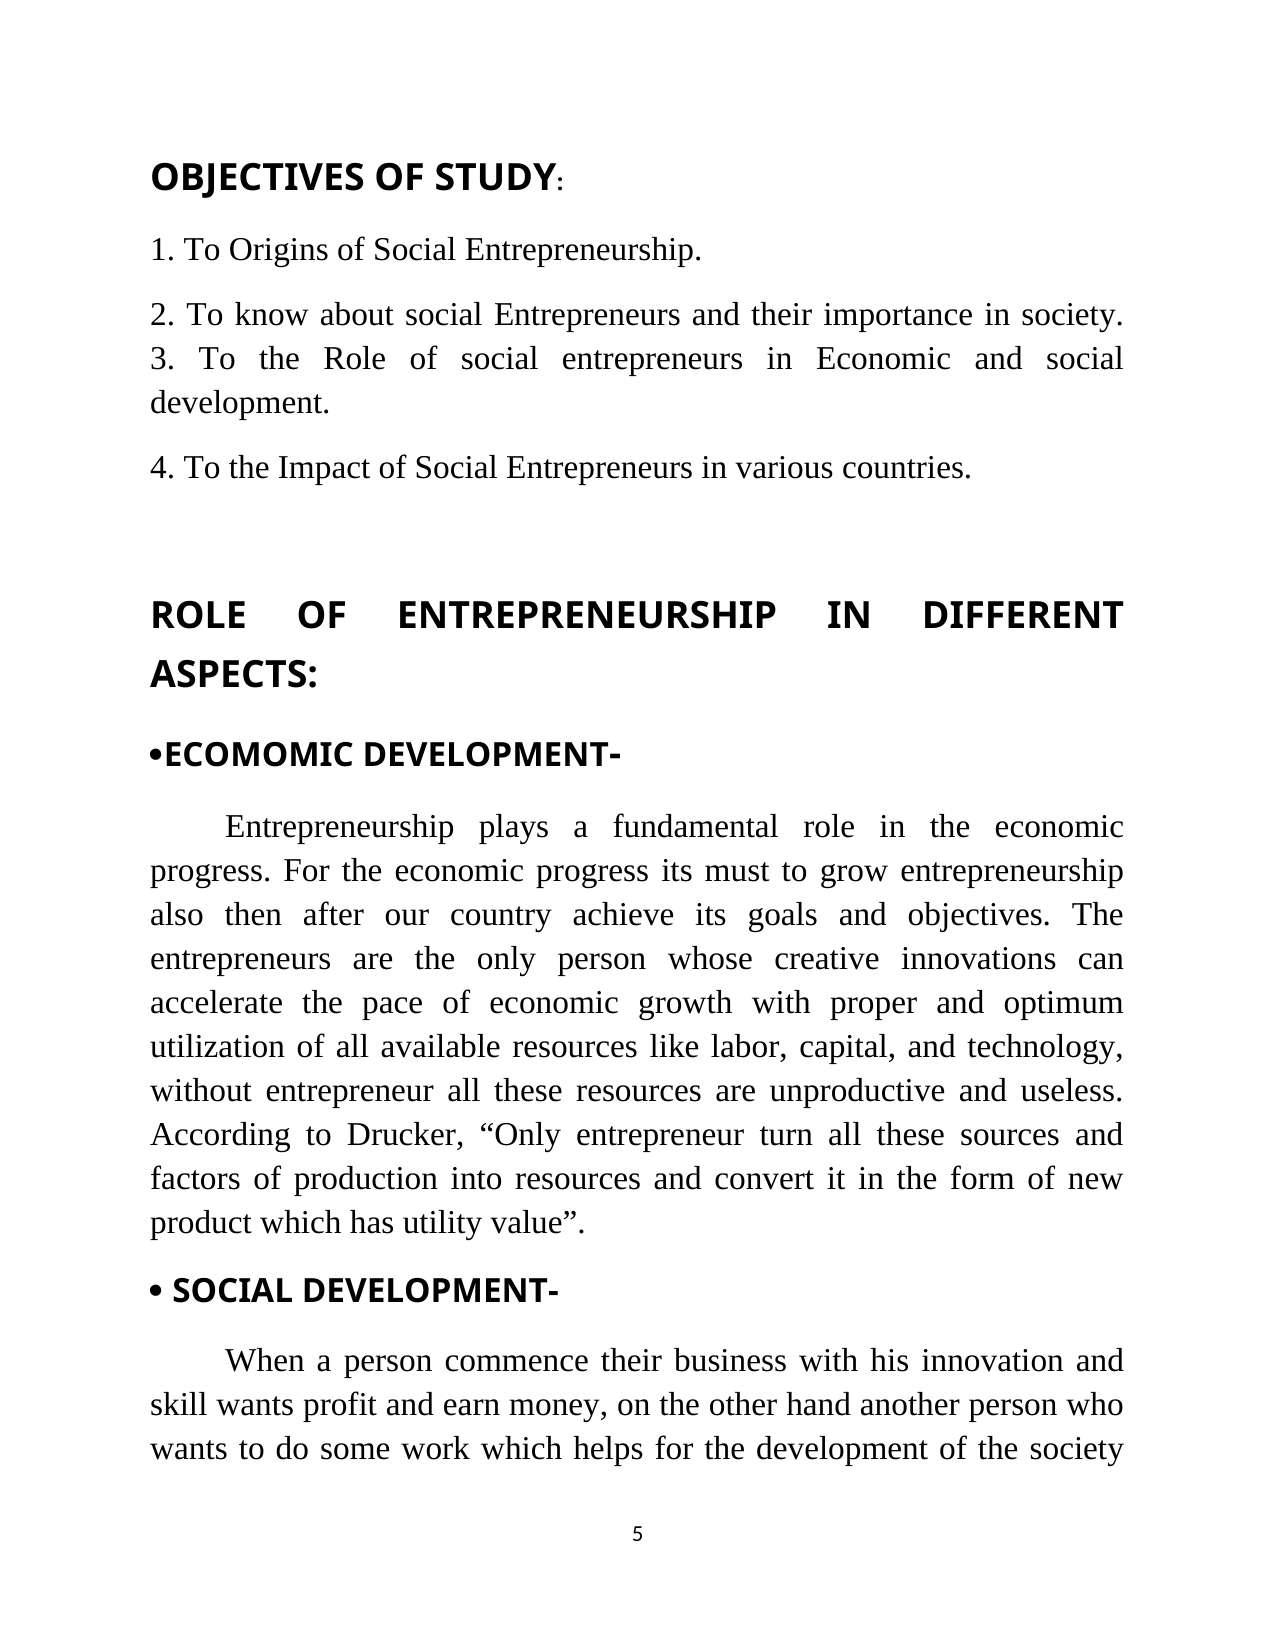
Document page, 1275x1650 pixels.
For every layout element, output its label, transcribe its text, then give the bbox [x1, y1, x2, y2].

text 4. To the Impact of Social Entrepreneurs in various countries. [150, 447, 1125, 486]
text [150, 1340, 1125, 1467]
text 2. To know about social Entrepreneurs and their importance in society. 3. To the Role of social entrepreneurs in Economic and social development. [150, 294, 1125, 421]
text OBJECTIVES OF STUDY: [150, 150, 1125, 201]
text ECOMOMIC DEVELOPMENT- [150, 726, 1125, 777]
text 1. To Origins of Social Entrepreneurship. [150, 229, 1125, 268]
text SOCIAL DEVELOPMENT- [150, 1267, 1125, 1313]
text Entrepreneurship plays a fundamental role in the economic progress. For the economic progress its must to grow entrepreneurship also then after our country achieve its goals and objectives. The entrepreneurs are the only person whose creative innovations can accelerate the pace of economic growth with proper and optimum utilization of all available resources like labor, capital, and technology, without entrepreneur all these resources are unproductive and useless. According to Drucker, “Only entrepreneur turn all these sources and factors of production into resources and convert it in the form of new product which has utility value”. [150, 806, 1125, 1241]
text ROLE OF ENTREPRENEURSHIP IN DIFFERENT ASPECTS: [150, 588, 1125, 698]
